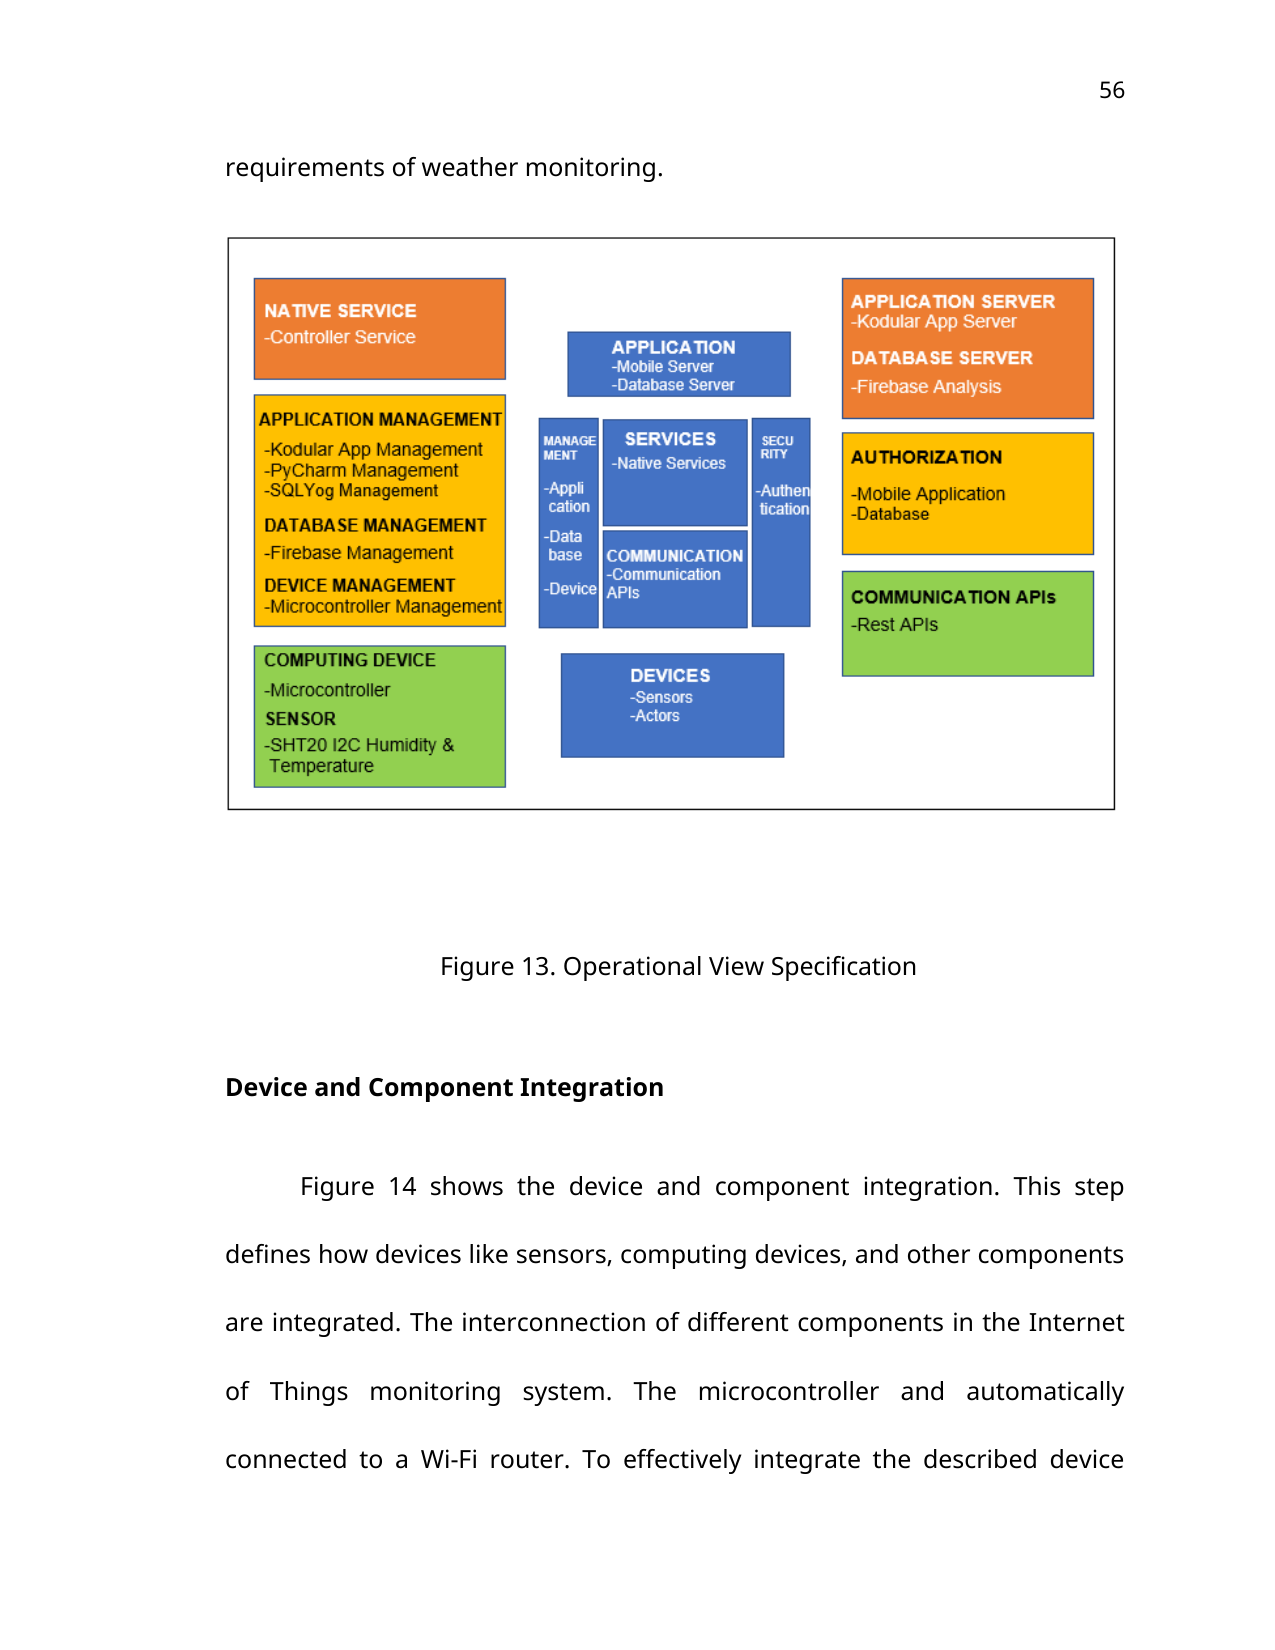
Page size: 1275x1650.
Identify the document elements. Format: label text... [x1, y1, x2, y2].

subtitle Device and Component Integration [225, 1069, 1125, 1103]
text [225, 1169, 1125, 1475]
text Figure 13. Operational View Specification [302, 949, 1054, 983]
picture [217, 232, 1127, 822]
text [225, 150, 1125, 184]
